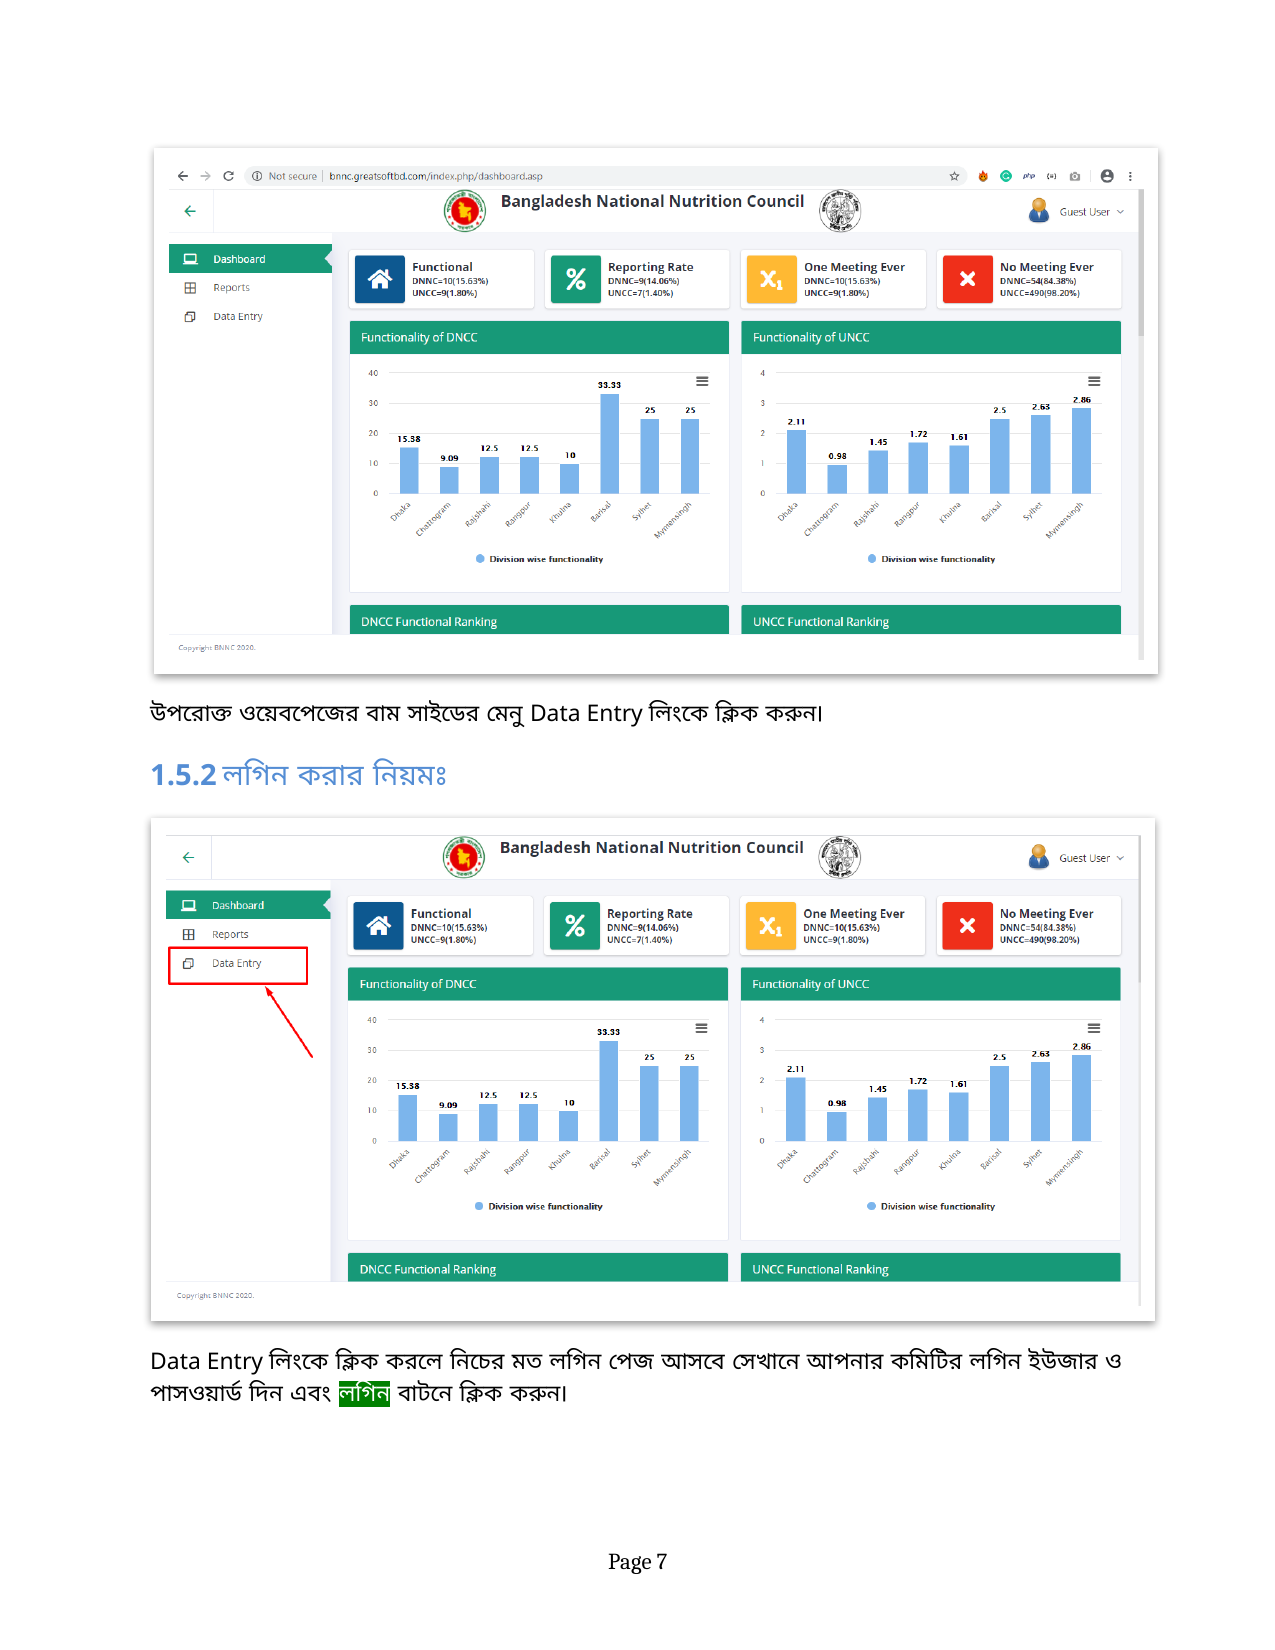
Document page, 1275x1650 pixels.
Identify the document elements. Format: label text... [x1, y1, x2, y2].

text উপরোক্ত ওয়েবপেজের বাম সাইডের মেনু Data Entry লিংকে ক্লিক করুন। [150, 697, 1125, 728]
text Data Entry লিংকে ক্লিক করলে নিচের মত লগিন পেজ আসবে সেখানে আপনার কমিটির লগিন ইউজার ও পাসওয়ার্ড দিন এবং লগিন বাটনে ক্লিক করুন। [150, 1345, 1125, 1407]
picture [166, 833, 1141, 1306]
picture [169, 163, 1144, 660]
text 1.5.2লগিন করার নিয়মঃ [150, 754, 1125, 793]
